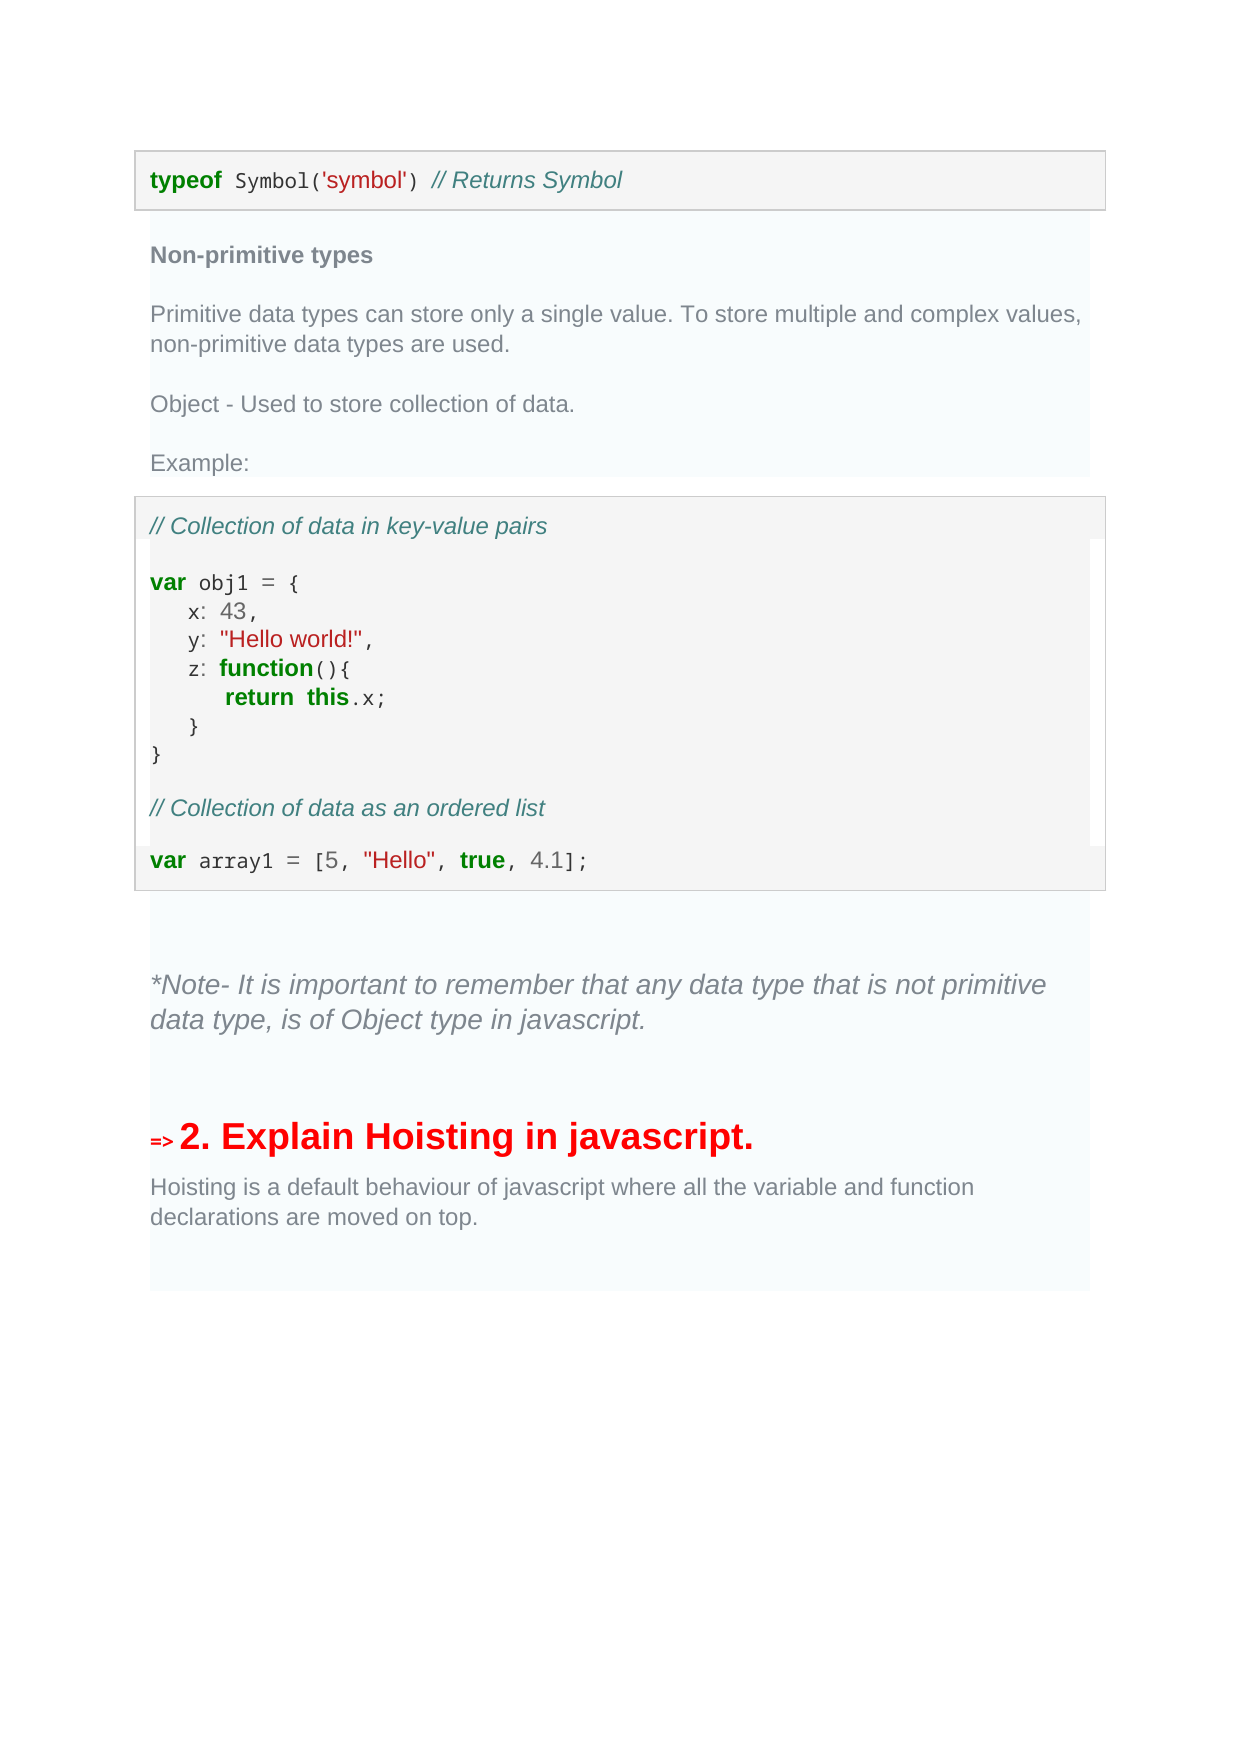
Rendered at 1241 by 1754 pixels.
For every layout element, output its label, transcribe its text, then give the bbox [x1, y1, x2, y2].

text Non-primitive types Primitive data types can store only a single value. To store multiple and complex values, non-primitive data types are used. Object - Used to store collection of data. Example: [150, 211, 1090, 477]
text var array1 = [5, "Hello", true, 4.1]; [136, 830, 1105, 890]
subtitle => 2. Explain Hoisting in javascript. [150, 1114, 1090, 1157]
text } [150, 739, 1090, 768]
text z: function(){ [150, 654, 1090, 682]
text Hoisting is a default behaviour of javascript where all the variable and function declarations are moved on top. [150, 1173, 1090, 1291]
text // Collection of data as an ordered list [150, 793, 1090, 821]
text } [150, 711, 1090, 739]
subtitle *Note- It is important to remember that any data type that is not primitive data type, is of Object type in javascript. [150, 968, 1090, 1035]
text y: "Hello world!", [150, 625, 1090, 654]
text var obj1 = { [150, 568, 1090, 597]
text typeof Symbol('symbol') // Returns Symbol [136, 152, 1105, 209]
text // Collection of data in key-value pairs [136, 497, 1105, 539]
text x: 43, [150, 597, 1090, 625]
text return this.x; [150, 682, 1090, 711]
